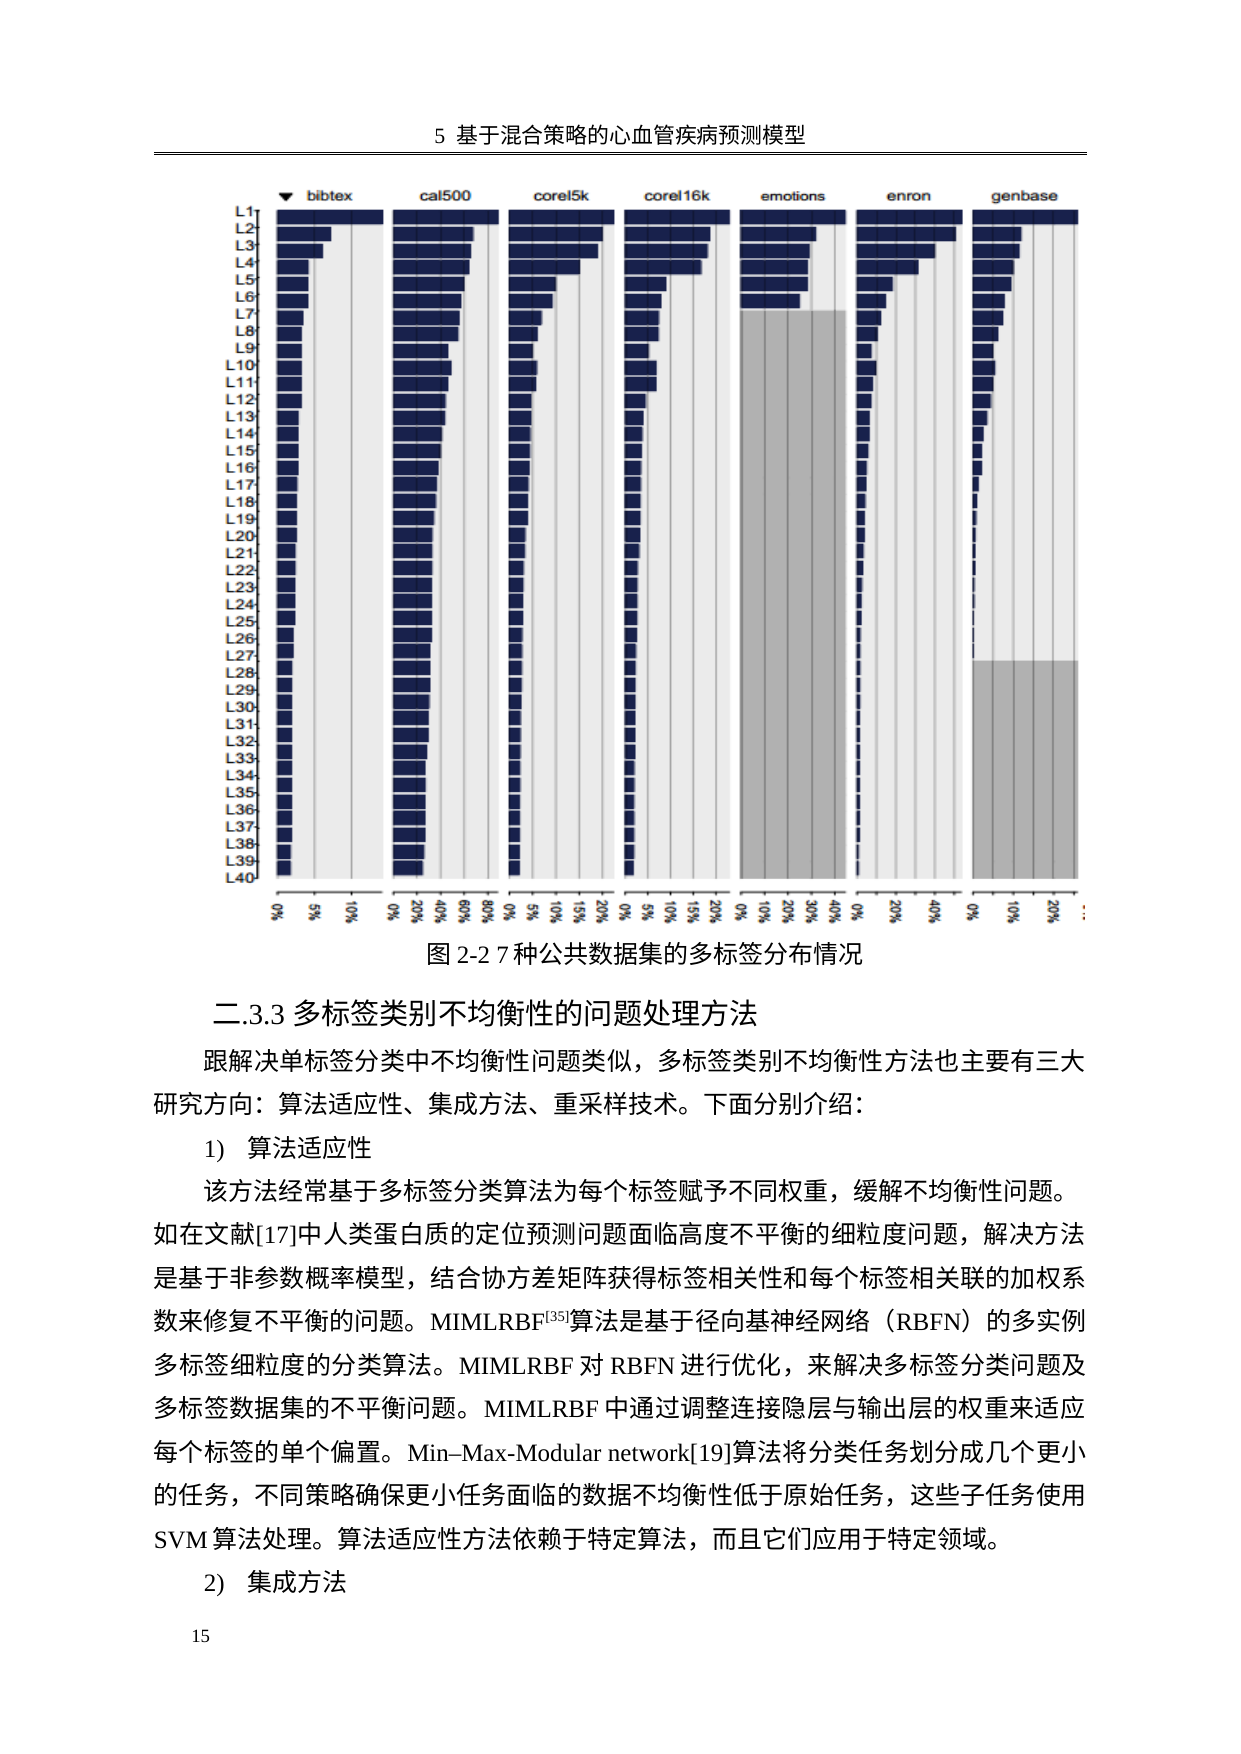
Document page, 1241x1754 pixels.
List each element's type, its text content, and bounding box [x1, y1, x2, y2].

list 算法适应性 [203, 1128, 1087, 1164]
text 图2-2 7种公共数据集的多标签分布情况 [153, 934, 1087, 971]
picture [203, 177, 1085, 929]
text 该方法经常基于多标签分类算法为每个标签赋予不同权重，缓解不均衡性问题。 [153, 1172, 1087, 1208]
text 跟解决单标签分类中不均衡性问题类似，多标签类别不均衡性方法也主要有三大研究方向：算法适应性、集成方法、重采样技术。下面分别介绍： [153, 1041, 1087, 1121]
text 如在文献[17]中人类蛋白质的定位预测问题面临高度不平衡的细粒度问题，解决方法是基于非参数概率模型，结合协方差矩阵获得标签相关性和每个标签相关联的加权系数来修复不平衡的问题。MIMLRBF[35]算法是基于径向基神经网络（RBFN）的多实例多标签细粒度的分类算法。MIMLRBF对RBFN进行优化，来解决多标签分类问题及多标签数据集的不平衡问题。MIMLRBF中通过调整连接隐层与输出层的权重来适应每个标签的单个偏置。Min–Max-Modular network[19]算法将分类任务划分成几个更小的任务，不同策略确保更小任务面临的数据不均衡性低于原始任务，这些子任务使用SVM算法处理。算法适应性方法依赖于特定算法，而且它们应用于特定领域。 [153, 1215, 1087, 1555]
list 集成方法 [203, 1562, 1087, 1599]
subtitle 多标签类别不均衡性的问题处理方法 [153, 991, 1087, 1033]
